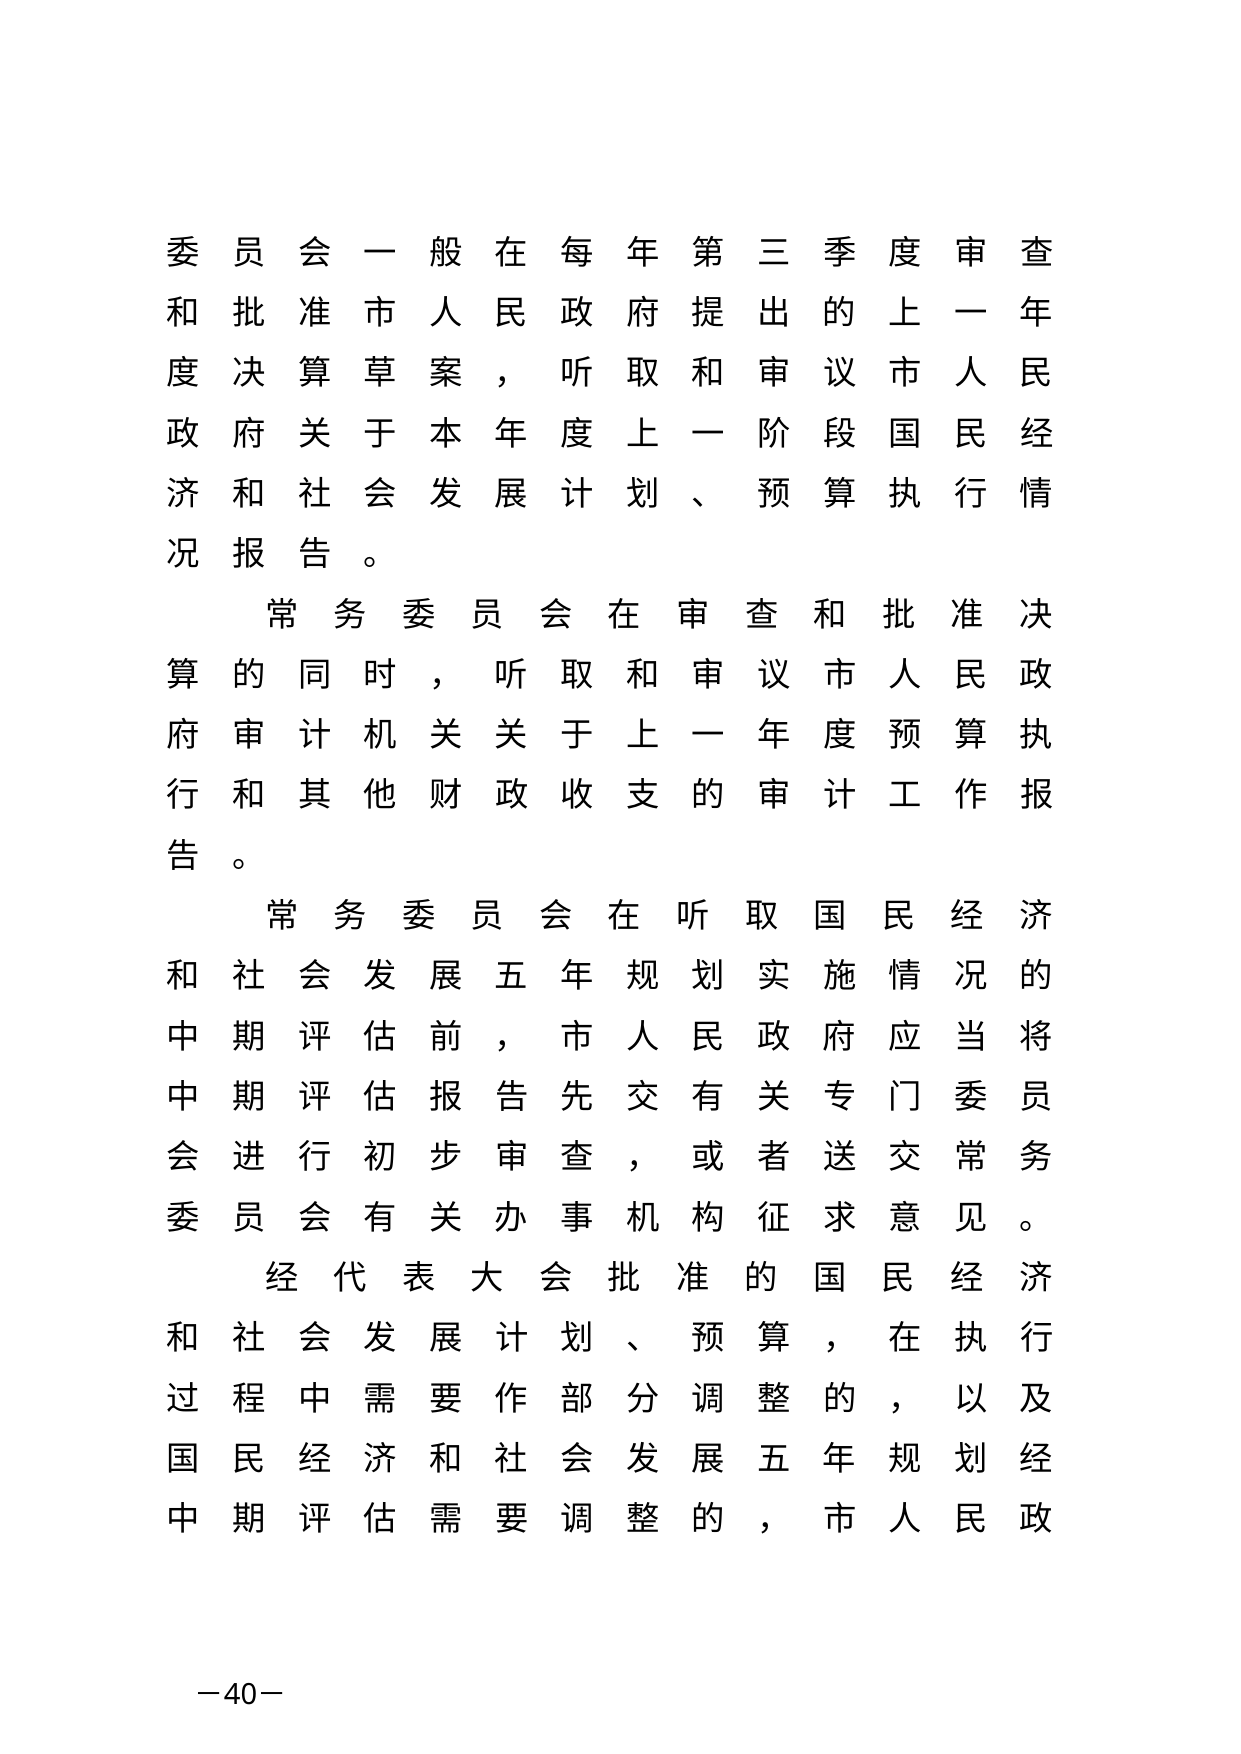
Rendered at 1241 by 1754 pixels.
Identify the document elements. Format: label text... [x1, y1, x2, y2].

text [167, 219, 1085, 581]
text 常务委员会在审查和批准决算的同时，听取和审议市人民政府审计机关关于上一年度预算执行和其他财政收支的审计工作报告。 [167, 581, 1085, 883]
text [167, 1245, 1085, 1546]
text 常务委员会在听取国民经济和社会发展五年规划实施情况的中期评估前，市人民政府应当将中期评估报告先交有关专门委员会进行初步审查，或者送交常务委员会有关办事机构征求意见。 [167, 883, 1085, 1245]
